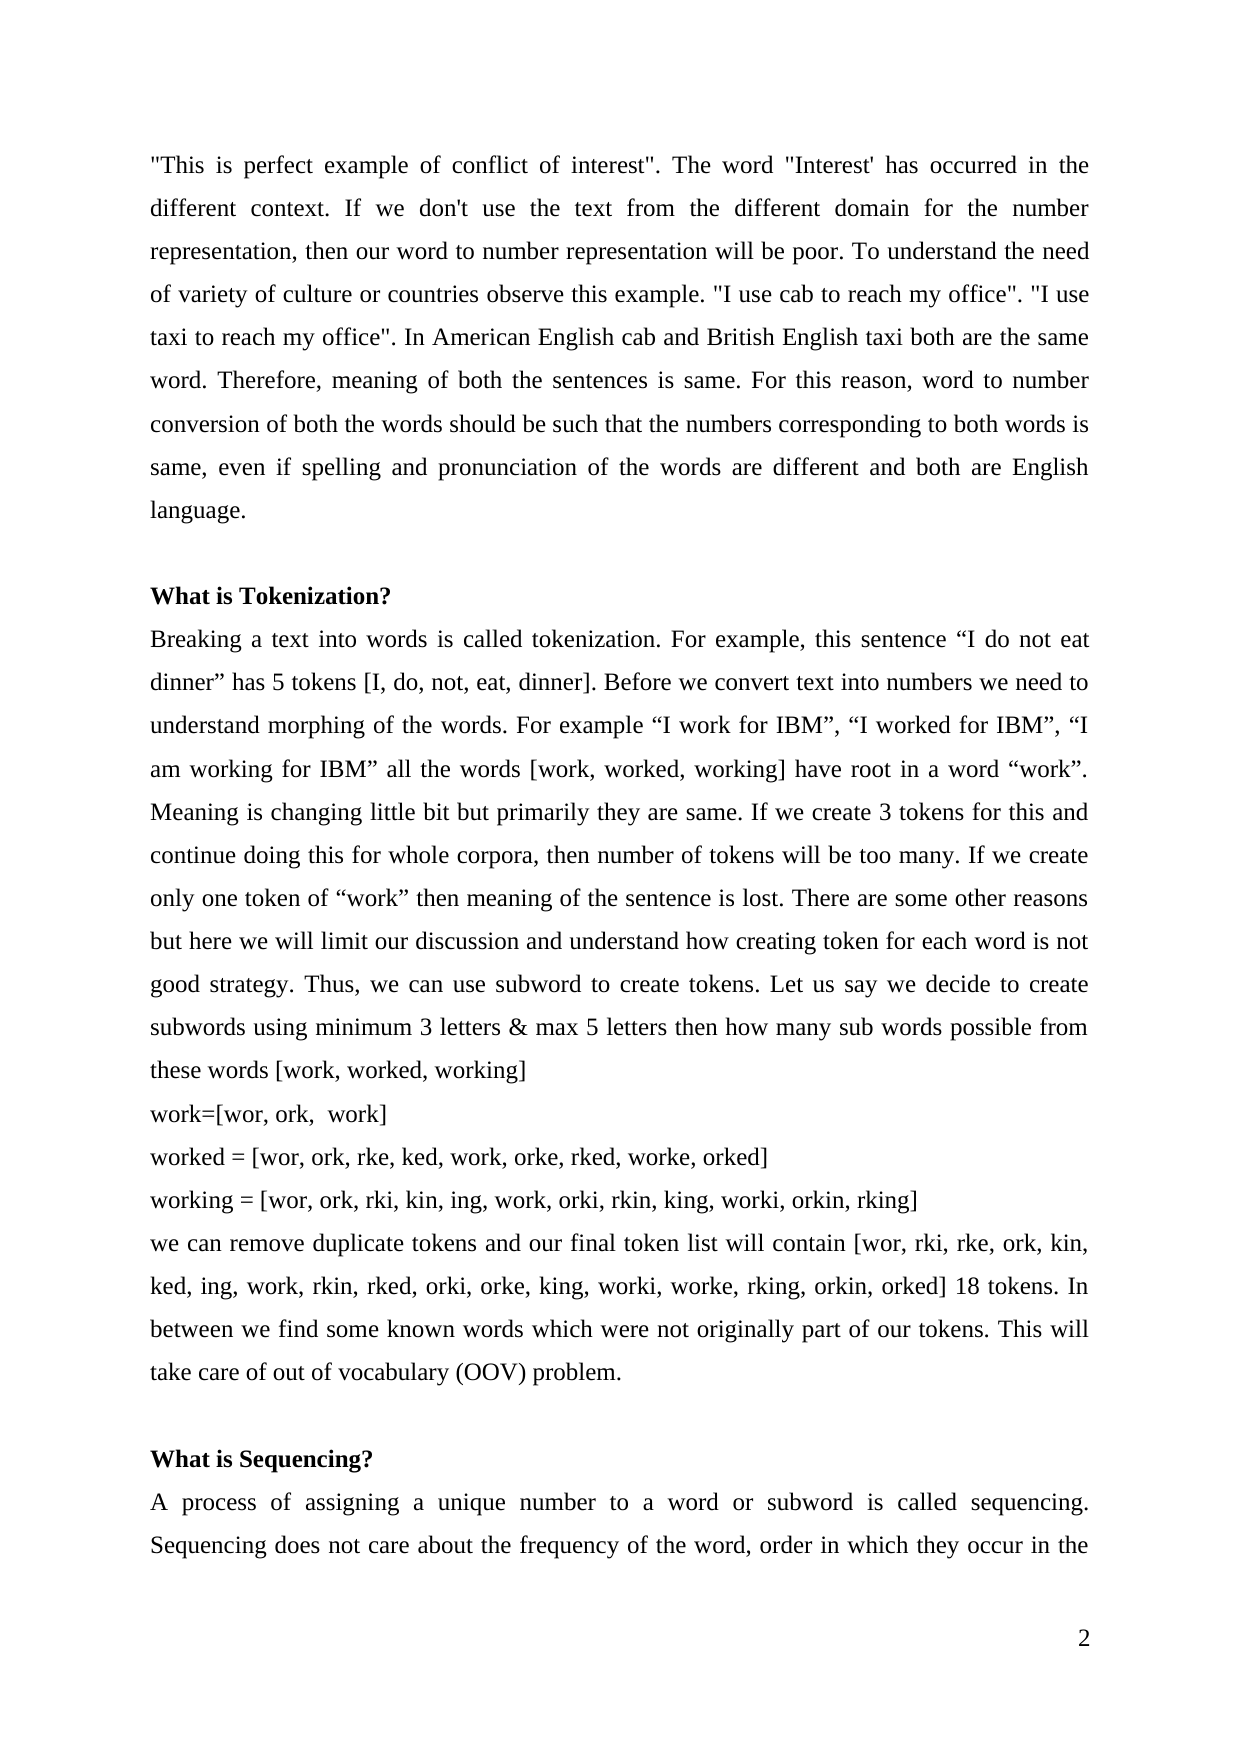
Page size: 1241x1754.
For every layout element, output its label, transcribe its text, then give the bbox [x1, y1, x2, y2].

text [150, 1487, 1090, 1559]
text work=[wor, ork, work] [150, 1099, 1090, 1127]
text Breaking a text into words is called tokenization. For example, this sentence “I do not eat dinner” has 5 tokens [I, do, not, eat, dinner]. Before we convert text into numbers we need to understand morphing of the words. For example “I work for IBM”, “I worked for IBM”, “I am working for IBM” all the words [work, worked, working] have root in a word “work”. Meaning is changing little bit but primarily they are same. If we create 3 tokens for this and continue doing this for whole corpora, then number of tokens will be too many. If we create only one token of “work” then meaning of the sentence is lost. There are some other reasons but here we will limit our discussion and understand how creating token for each word is not good strategy. Thus, we can use subword to create tokens. Let us say we decide to create subwords using minimum 3 letters & max 5 letters then how many sub words possible from these words [work, worked, working] [150, 624, 1090, 1084]
text worked = [wor, ork, rke, ked, work, orke, rked, worke, orked] [150, 1142, 1090, 1171]
text What is Sequencing? [150, 1444, 1090, 1472]
text we can remove duplicate tokens and our final token list will contain [wor, rki, rke, ork, kin, ked, ing, work, rkin, rked, orki, orke, king, worki, worke, rking, orkin, orked] 18 tokens. In between we find some known words which were not originally part of our tokens. This will take care of out of vocabulary (OOV) problem. [150, 1228, 1090, 1386]
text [150, 150, 1090, 524]
text working = [wor, ork, rki, kin, ing, work, orki, rkin, king, worki, orkin, rking] [150, 1185, 1090, 1214]
text What is Tokenization? [150, 581, 1090, 610]
